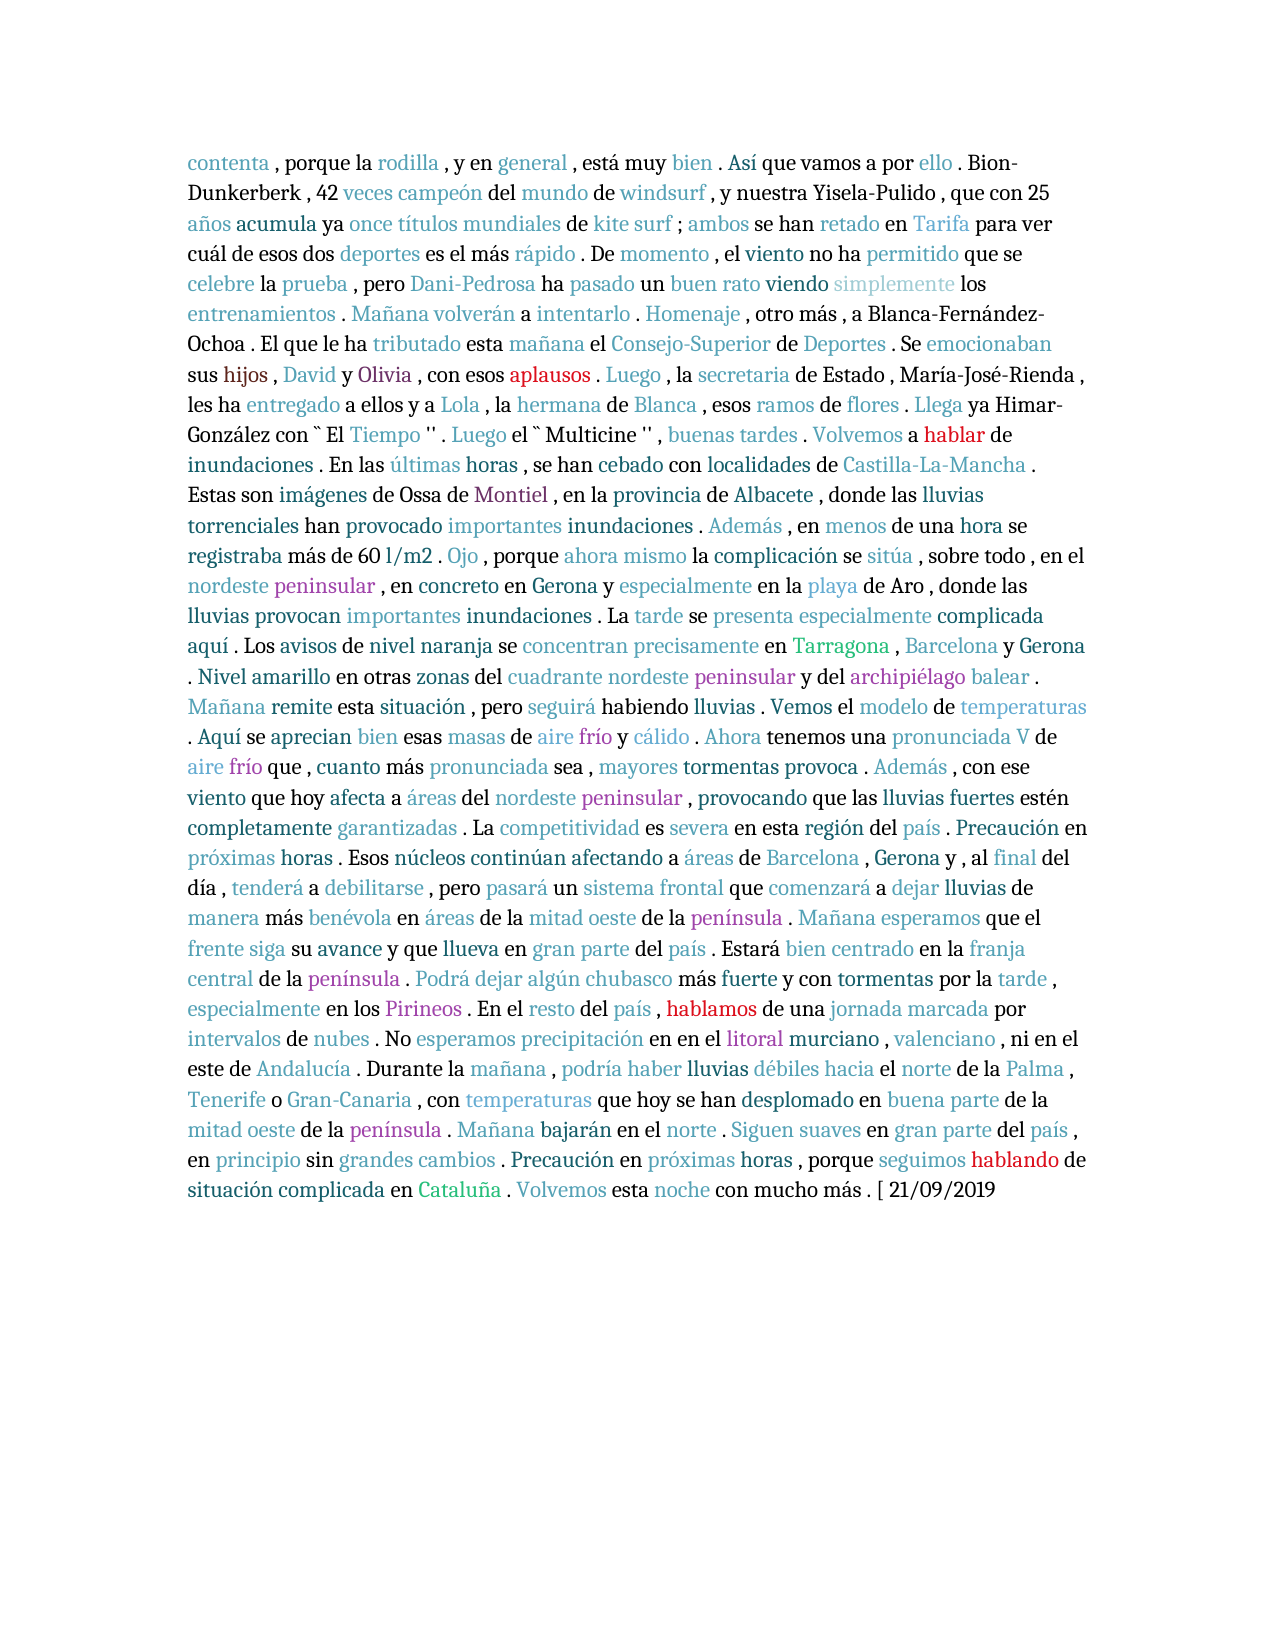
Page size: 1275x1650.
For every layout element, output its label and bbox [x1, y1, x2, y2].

text [187, 150, 1087, 1203]
